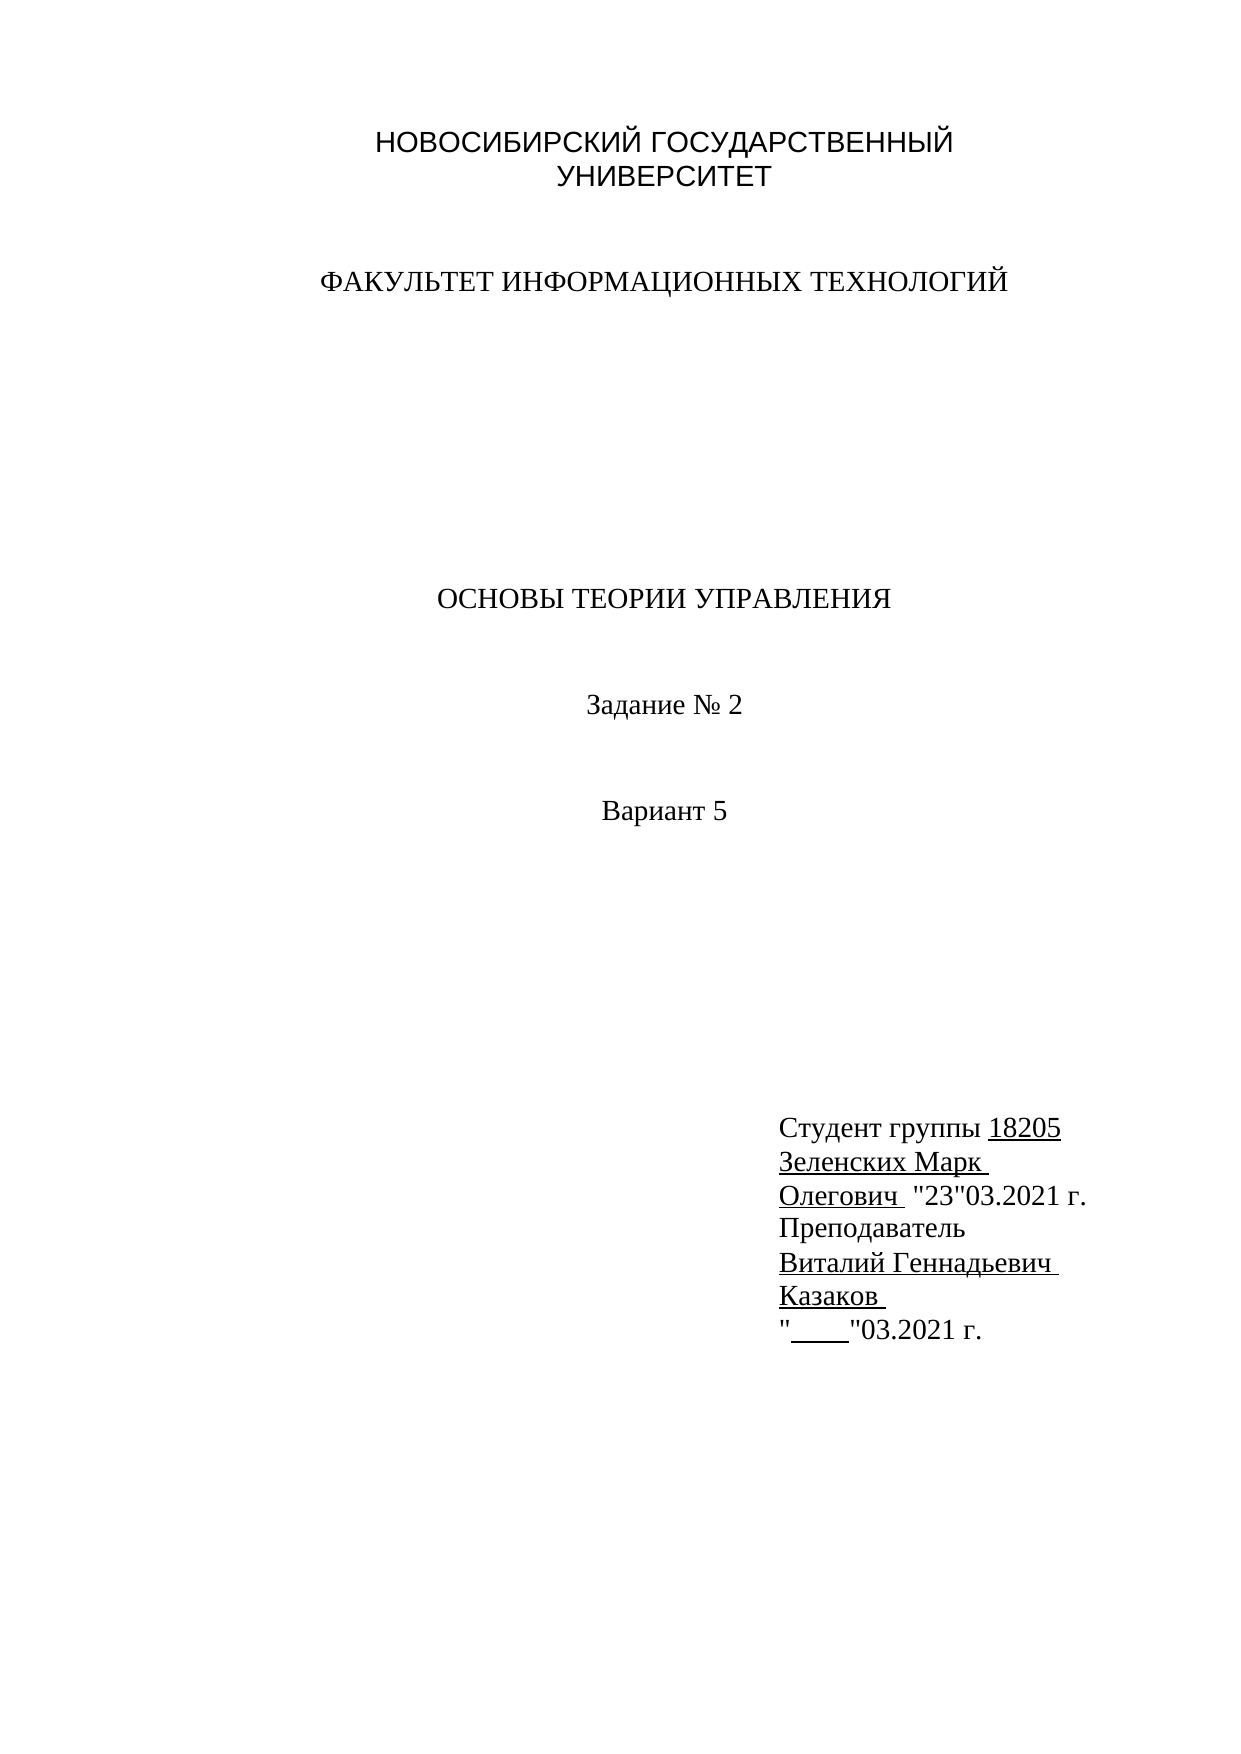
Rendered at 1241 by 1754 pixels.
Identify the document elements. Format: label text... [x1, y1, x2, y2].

text НОВОСИБИРСКИЙ ГОСУДАРСТВЕННЫЙ УНИВЕРСИТЕТ [272, 125, 1056, 192]
text ОСНОВЫ ТЕОРИИ УПРАВЛЕНИЯ [272, 582, 1056, 615]
text Зеленских Марк Олегович "23"03.2021 г. [779, 1144, 1088, 1211]
text Задание № 2 [272, 687, 1056, 721]
text Студент группы 18205 [779, 1110, 1152, 1144]
text ФАКУЛЬТЕТ ИНФОРМАЦИОННЫХ ТЕХНОЛОГИЙ [272, 264, 1056, 298]
text Преподаватель [779, 1211, 1152, 1245]
text " "03.2021 г. [779, 1312, 1088, 1345]
text Вариант 5 [272, 793, 1056, 827]
text Виталий Геннадьевич Казаков [779, 1245, 1088, 1312]
